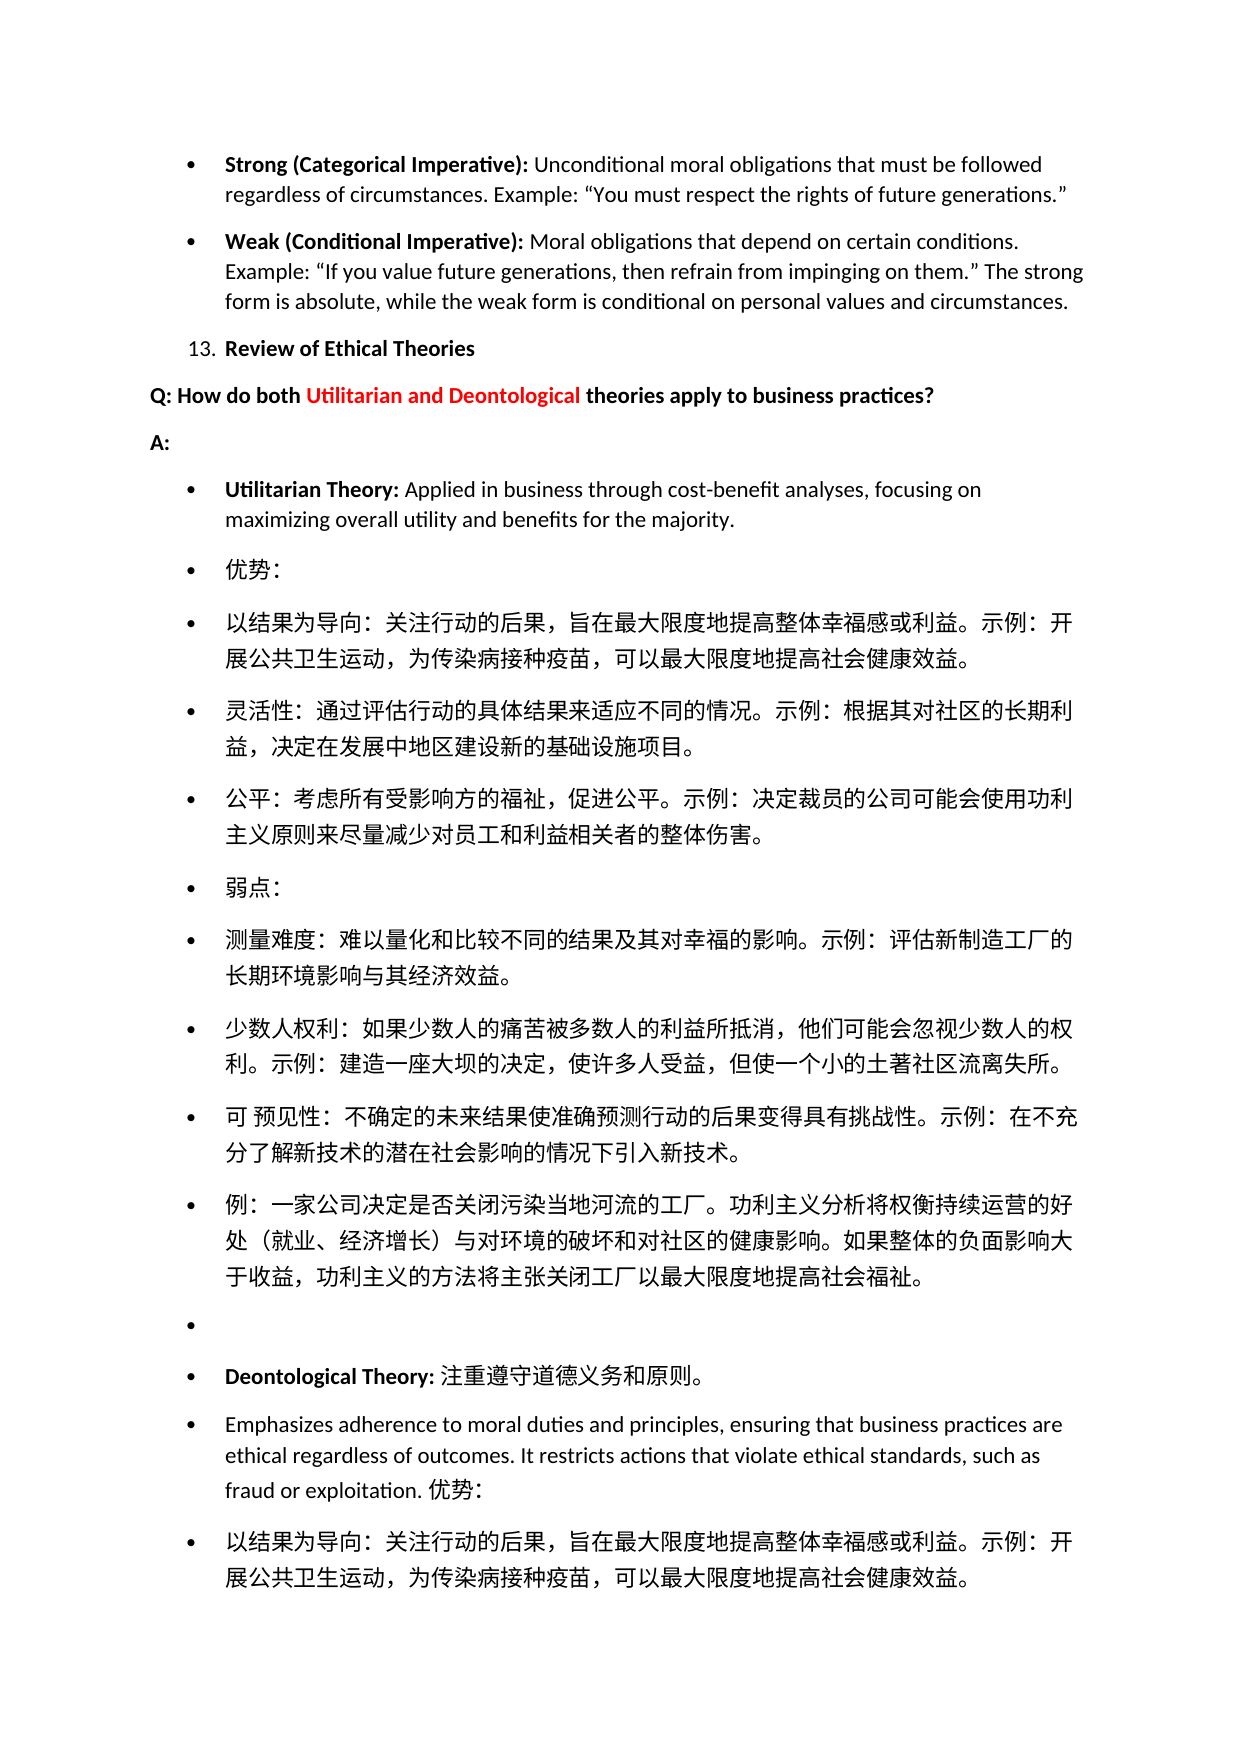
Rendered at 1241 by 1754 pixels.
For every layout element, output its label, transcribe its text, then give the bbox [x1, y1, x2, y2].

list Emphasizes adherence to moral duties and principles, ensuring that business practices are ethical regardless of outcomes. It restricts actions that violate ethical standards, such as fraud or exploitation. 优势： [187, 1411, 1090, 1505]
list Deontological Theory: 注重遵守道德义务和原则。 [187, 1358, 1090, 1391]
list Review of Ethical Theories [187, 334, 1090, 362]
text Q: How do both Utilitarian and Deontological theories apply to business practices? [150, 381, 1090, 409]
list 灵活性：通过评估行动的具体结果来适应不同的情况。示例：根据其对社区的长期利益，决定在发展中地区建设新的基础设施项目。 [187, 693, 1090, 762]
list 弱点： [187, 869, 1090, 903]
list Utilitarian Theory: Applied in business through cost-benefit analyses, focusing on maximizing overall utility and benefits for the majority. [187, 475, 1090, 533]
list 测量难度：难以量化和比较不同的结果及其对幸福的影响。示例：评估新制造工厂的长期环境影响与其经济效益。 [187, 922, 1090, 991]
list 可 预见性：不确定的未来结果使准确预测行动的后果变得具有挑战性。示例：在不充分了解新技术的潜在社会影响的情况下引入新技术。 [187, 1099, 1090, 1168]
list 例：一家公司决定是否关闭污染当地河流的工厂。功利主义分析将权衡持续运营的好处（就业、经济增长）与对环境的破坏和对社区的健康影响。如果整体的负面影响大于收益，功利主义的方法将主张关闭工厂以最大限度地提高社会福祉。 [187, 1187, 1090, 1292]
list 优势： [187, 552, 1090, 585]
list 公平：考虑所有受影响方的福祉，促进公平。示例：决定裁员的公司可能会使用功利主义原则来尽量减少对员工和利益相关者的整体伤害。 [187, 781, 1090, 850]
text A: [150, 428, 1090, 456]
list Strong (Categorical Imperative): Unconditional moral obligations that must be followed regardless of circumstances. Example: “You must respect the rights of future generations.” [187, 150, 1090, 208]
list 以结果为导向：关注行动的后果，旨在最大限度地提高整体幸福感或利益。示例：开展公共卫生运动，为传染病接种疫苗，可以最大限度地提高社会健康效益。 [187, 1524, 1090, 1593]
list Weak (Conditional Imperative): Moral obligations that depend on certain conditions. Example: “If you value future generations, then refrain from impinging on them.” The strong form is absolute, while the weak form is conditional on personal values and circumstances. [187, 227, 1090, 316]
list 以结果为导向：关注行动的后果，旨在最大限度地提高整体幸福感或利益。示例：开展公共卫生运动，为传染病接种疫苗，可以最大限度地提高社会健康效益。 [187, 604, 1090, 674]
list 少数人权利：如果少数人的痛苦被多数人的利益所抵消，他们可能会忽视少数人的权利。示例：建造一座大坝的决定，使许多人受益，但使一个小的土著社区流离失所。 [187, 1010, 1090, 1079]
